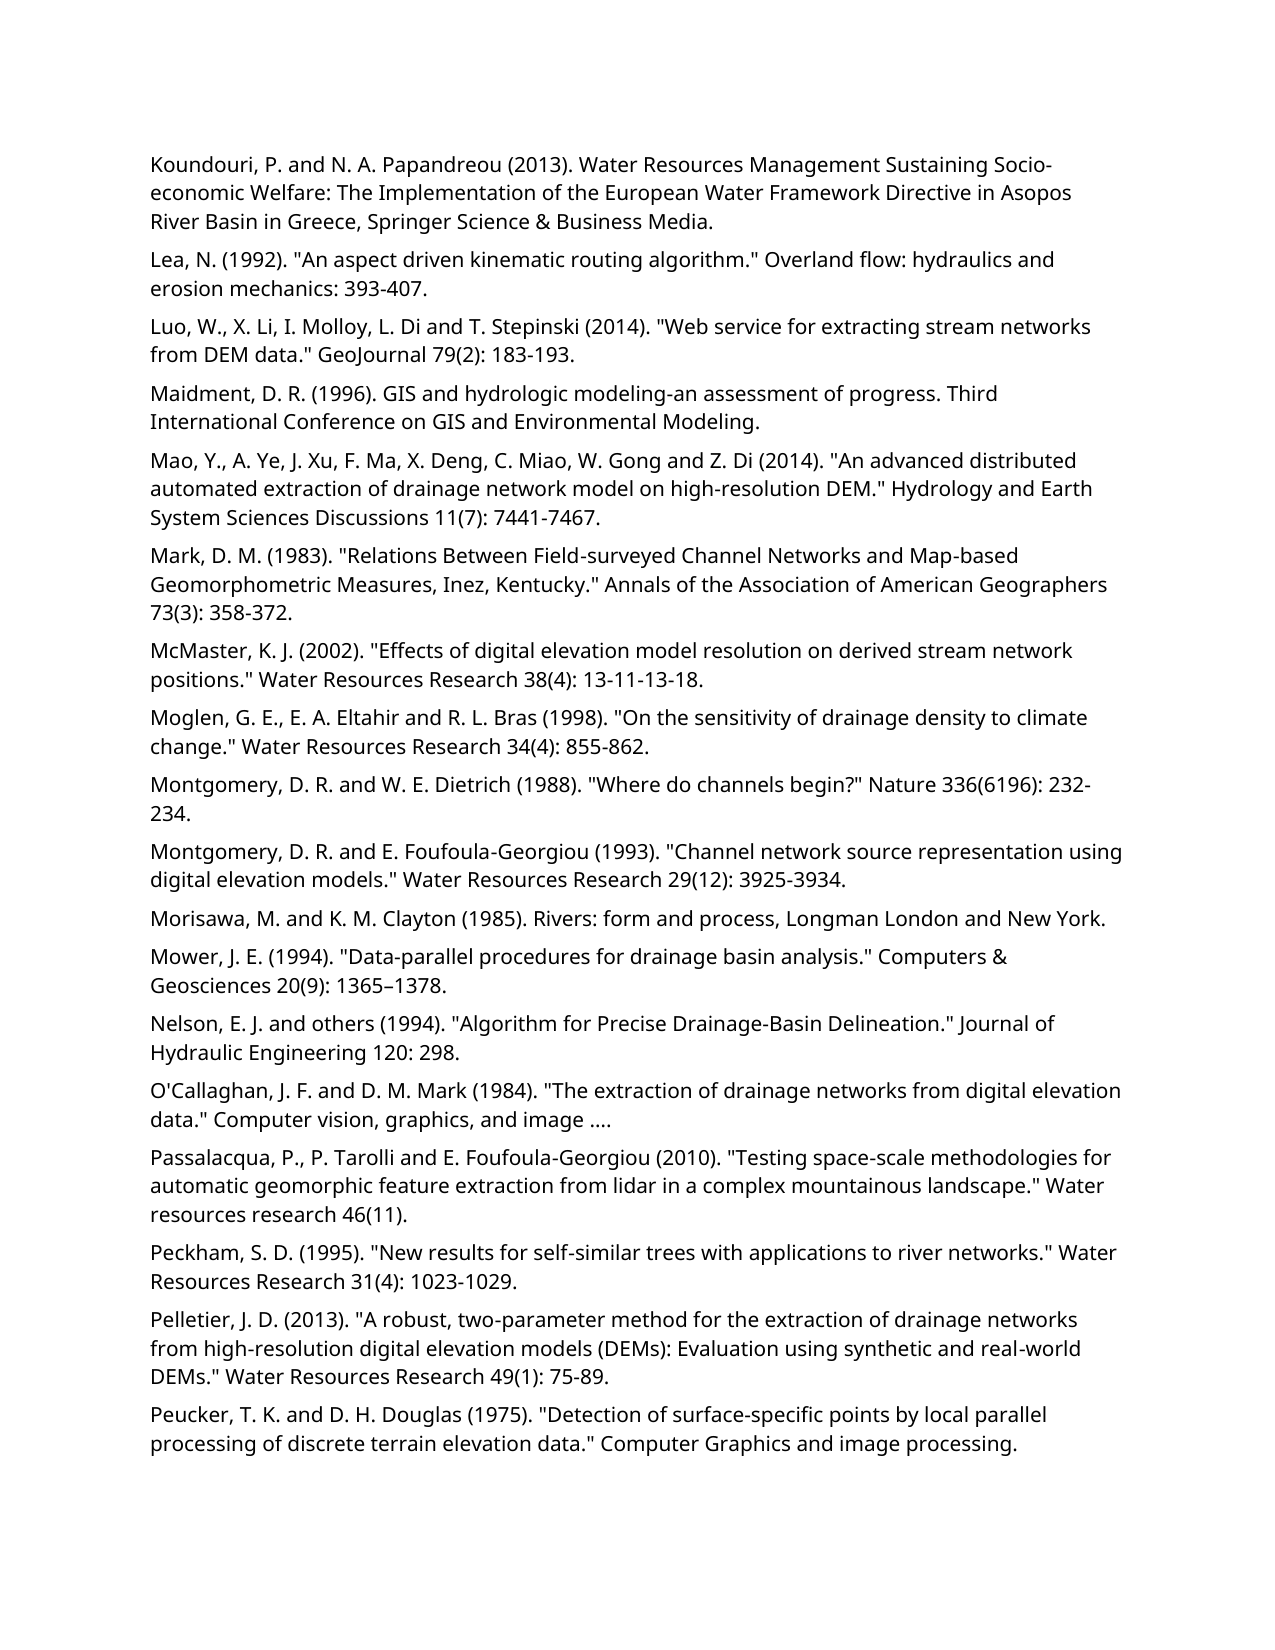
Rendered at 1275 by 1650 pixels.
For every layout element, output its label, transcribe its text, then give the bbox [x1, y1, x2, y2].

text Nelson, E. J. and others (1994). "Algorithm for Precise Drainage-Basin Delineation." Journal of Hydraulic Engineering 120: 298. [150, 1009, 1125, 1066]
text Luo, W., X. Li, I. Molloy, L. Di and T. Stepinski (2014). "Web service for extracting stream networks from DEM data." GeoJournal 79(2): 183-193. [150, 312, 1125, 369]
text Koundouri, P. and N. A. Papandreou (2013). Water Resources Management Sustaining Socio-economic Welfare: The Implementation of the European Water Framework Directive in Asopos River Basin in Greece, Springer Science & Business Media. [150, 150, 1125, 235]
text Montgomery, D. R. and E. Foufoula‐Georgiou (1993). "Channel network source representation using digital elevation models." Water Resources Research 29(12): 3925-3934. [150, 837, 1125, 894]
text Morisawa, M. and K. M. Clayton (1985). Rivers: form and process, Longman London and New York. [150, 904, 1125, 932]
text Montgomery, D. R. and W. E. Dietrich (1988). "Where do channels begin?" Nature 336(6196): 232-234. [150, 770, 1125, 827]
text Maidment, D. R. (1996). GIS and hydrologic modeling-an assessment of progress. Third International Conference on GIS and Environmental Modeling. [150, 379, 1125, 436]
text Peckham, S. D. (1995). "New results for self‐similar trees with applications to river networks." Water Resources Research 31(4): 1023-1029. [150, 1238, 1125, 1295]
text Lea, N. (1992). "An aspect driven kinematic routing algorithm." Overland flow: hydraulics and erosion mechanics: 393-407. [150, 245, 1125, 302]
text O'Callaghan, J. F. and D. M. Mark (1984). "The extraction of drainage networks from digital elevation data." Computer vision, graphics, and image …. [150, 1076, 1125, 1133]
text Pelletier, J. D. (2013). "A robust, two‐parameter method for the extraction of drainage networks from high‐resolution digital elevation models (DEMs): Evaluation using synthetic and real‐world DEMs." Water Resources Research 49(1): 75-89. [150, 1305, 1125, 1391]
text Moglen, G. E., E. A. Eltahir and R. L. Bras (1998). "On the sensitivity of drainage density to climate change." Water Resources Research 34(4): 855-862. [150, 703, 1125, 760]
text Passalacqua, P., P. Tarolli and E. Foufoula‐Georgiou (2010). "Testing space‐scale methodologies for automatic geomorphic feature extraction from lidar in a complex mountainous landscape." Water resources research 46(11). [150, 1143, 1125, 1228]
text Mark, D. M. (1983). "Relations Between Field‐surveyed Channel Networks and Map‐based Geomorphometric Measures, Inez, Kentucky." Annals of the Association of American Geographers 73(3): 358-372. [150, 541, 1125, 627]
text Mower, J. E. (1994). "Data-parallel procedures for drainage basin analysis." Computers & Geosciences 20(9): 1365–1378. [150, 942, 1125, 999]
text McMaster, K. J. (2002). "Effects of digital elevation model resolution on derived stream network positions." Water Resources Research 38(4): 13-11-13-18. [150, 637, 1125, 693]
text Peucker, T. K. and D. H. Douglas (1975). "Detection of surface-specific points by local parallel processing of discrete terrain elevation data." Computer Graphics and image processing. [150, 1401, 1125, 1457]
text Mao, Y., A. Ye, J. Xu, F. Ma, X. Deng, C. Miao, W. Gong and Z. Di (2014). "An advanced distributed automated extraction of drainage network model on high-resolution DEM." Hydrology and Earth System Sciences Discussions 11(7): 7441-7467. [150, 446, 1125, 531]
